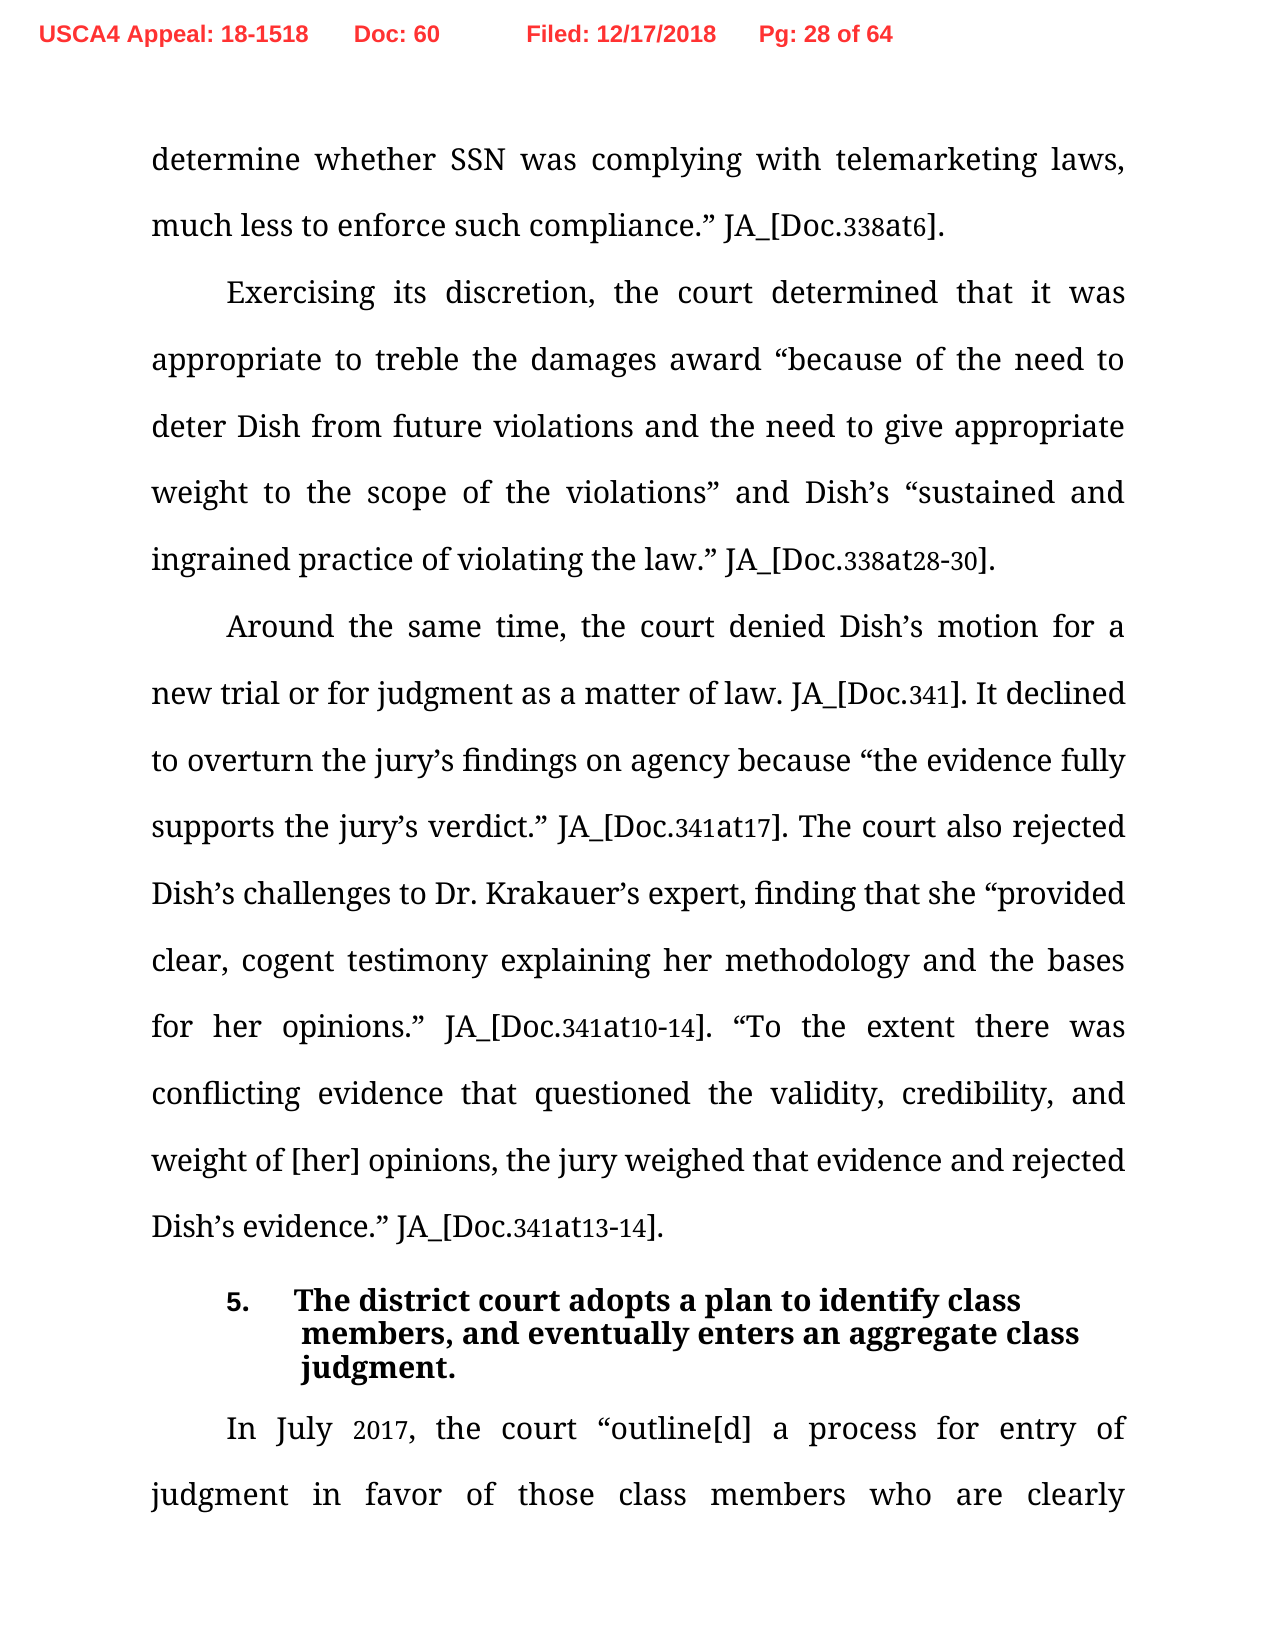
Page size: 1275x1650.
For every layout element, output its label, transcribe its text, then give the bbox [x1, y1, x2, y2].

text USCA4 Appeal: 18-1518 Doc: 60 Filed: 12/17/2018 Pg: 28 of 64 [38, 20, 1148, 48]
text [151, 1386, 1126, 1519]
text Around the same time, the court denied Dish’s motion for a new trial or for judgment as a matter of law. JA_[Doc.341]. It declined to overturn the jury’s findings on agency because “the evidence fully supports the jury’s verdict.” JA_[Doc.341at17]. The court also rejected Dish’s challenges to Dr. Krakauer’s expert, finding that she “provided clear, cogent testimony explaining her methodology and the bases for her opinions.” JA_[Doc.341at10-14]. “To the extent there was conflicting evidence that questioned the validity, credibility, and weight of [her] opinions, the jury weighed that evidence and rejected Dish’s evidence.” JA_[Doc.341at13-14]. [151, 584, 1126, 1251]
text Exercising its discretion, the court determined that it was appropriate to treble the damages award “because of the need to deter Dish from future violations and the need to give appropriate weight to the scope of the violations” and Dish’s “sustained and ingrained practice of violating the law.” JA_[Doc.338at28-30]. [151, 250, 1126, 584]
text determine whether SSN was complying with telemarketing laws, much less to enforce such compliance.” JA_[Doc.338at6]. [151, 117, 1126, 250]
text 5. The district court adopts a plan to identify class members, and eventually enters an aggregate class judgment. [226, 1284, 1111, 1385]
